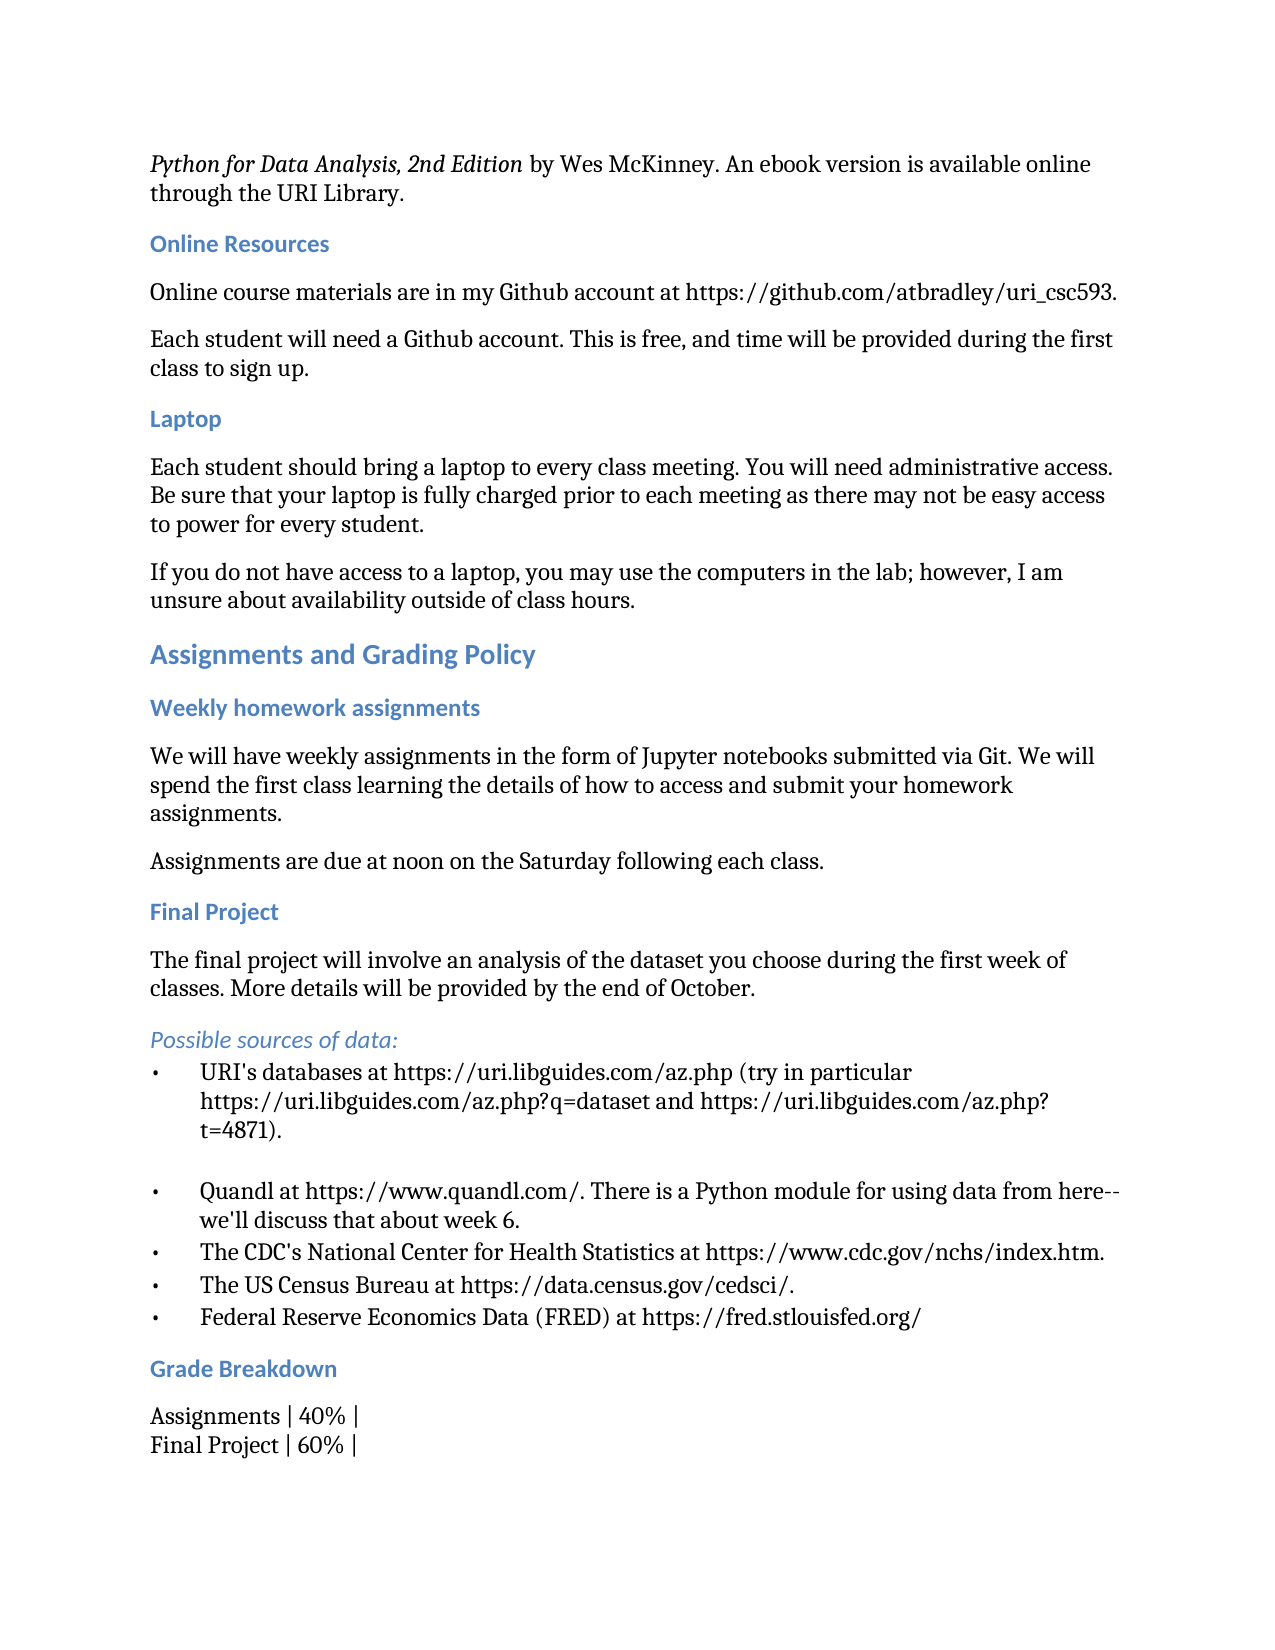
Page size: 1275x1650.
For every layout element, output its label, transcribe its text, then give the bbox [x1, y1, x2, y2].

text Each student will need a Github account. This is free, and time will be provided during the first class to sign up. [150, 325, 1125, 383]
text Each student should bring a laptop to every class meeting. You will need administrative access. Be sure that your laptop is fully charged prior to each meeting as there may not be easy access to power for every student. [150, 453, 1125, 539]
text Assignments are due at noon on the Saturday following each class. [150, 847, 1125, 876]
text Online course materials are in my Github account at https://github.com/atbradley/uri_csc593. [150, 278, 1125, 306]
subtitle Online Resources [150, 228, 1125, 259]
list Quandl at https://www.quandl.com/. There is a Python module for using data from here--we'll discuss that about week 6. [150, 1177, 1125, 1234]
subtitle Grade Breakdown [150, 1353, 1125, 1383]
text Assignments | 40% | Final Project | 60% | [150, 1402, 1125, 1459]
list Federal Reserve Economics Data (FRED) at https://fred.stlouisfed.org/ [150, 1303, 1125, 1332]
list URI's databases at https://uri.libguides.com/az.php (try in particular https://uri.libguides.com/az.php?q=dataset and https://uri.libguides.com/az.php?t=4871). [150, 1058, 1125, 1173]
subtitle Laptop [150, 403, 1125, 434]
subtitle Assignments and Grading Policy [150, 636, 1125, 672]
subtitle Weekly homework assignments [150, 692, 1125, 723]
list The CDC's National Center for Health Statistics at https://www.cdc.gov/nchs/index.htm. [150, 1238, 1125, 1267]
text Python for Data Analysis, 2nd Edition by Wes McKinney. An ebook version is available online through the URI Library. [150, 150, 1125, 207]
subtitle Final Project [150, 896, 1125, 927]
text The final project will involve an analysis of the dataset you choose during the first week of classes. More details will be provided by the end of October. [150, 946, 1125, 1003]
text If you do not have access to a laptop, you may use the computers in the lab; however, I am unsure about availability outside of class hours. [150, 558, 1125, 615]
list The US Census Bureau at https://data.census.gov/cedsci/. [150, 1271, 1125, 1299]
subtitle Possible sources of data: [150, 1024, 1125, 1054]
text We will have weekly assignments in the form of Jupyter notebooks submitted via Git. We will spend the first class learning the details of how to access and submit your homework assignments. [150, 742, 1125, 828]
